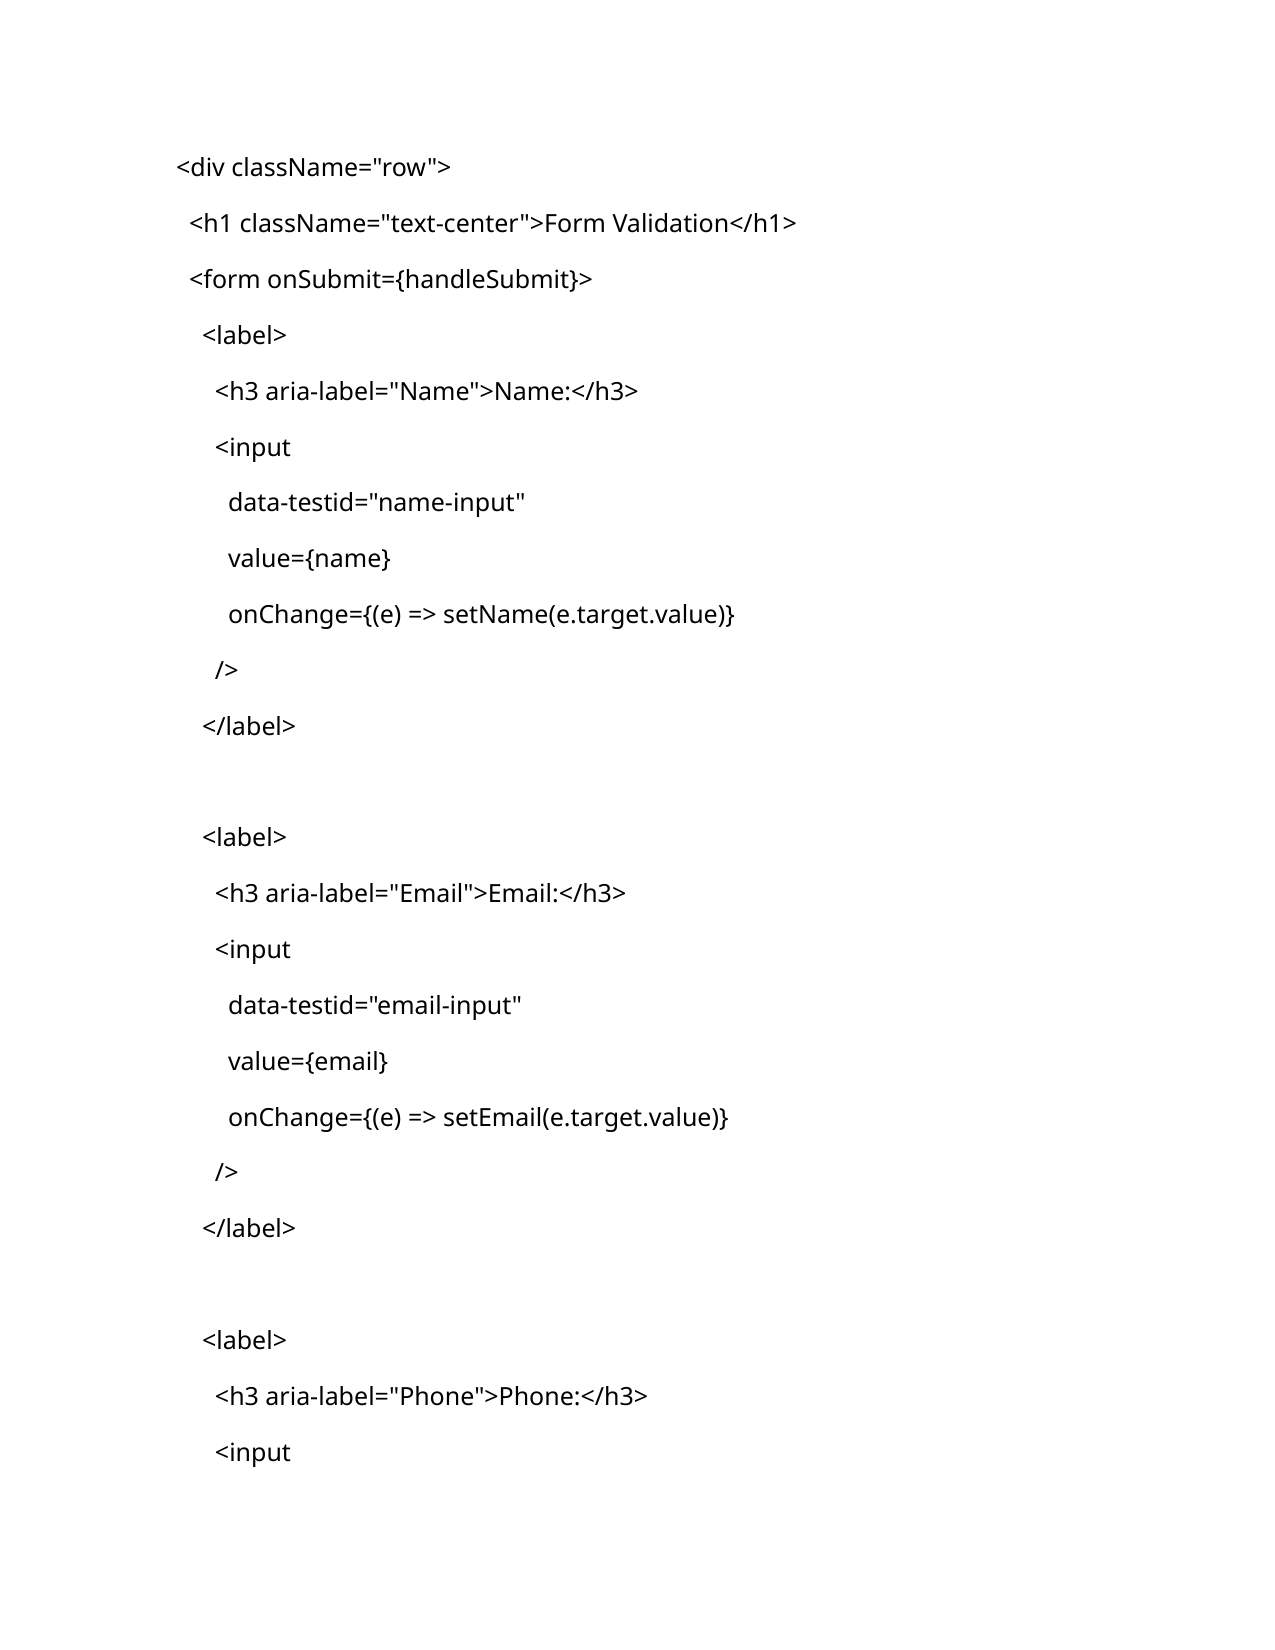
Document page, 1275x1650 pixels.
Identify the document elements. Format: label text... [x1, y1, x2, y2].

text /> [150, 652, 1125, 687]
text <label> [150, 1322, 1125, 1357]
text </label> [150, 708, 1125, 742]
text <h3 aria-label="Name">Name:</h3> [150, 373, 1125, 407]
text /> [150, 1155, 1125, 1189]
text <h3 aria-label="Email">Email:</h3> [150, 876, 1125, 910]
text onChange={(e) => setEmail(e.target.value)} [150, 1099, 1125, 1133]
text value={email} [150, 1043, 1125, 1077]
text <input [150, 429, 1125, 463]
text <input [150, 1434, 1125, 1468]
text <h3 aria-label="Phone">Phone:</h3> [150, 1378, 1125, 1412]
text <h1 className="text-center">Form Validation</h1> [150, 206, 1125, 240]
text <label> [150, 317, 1125, 352]
text data-testid="email-input" [150, 987, 1125, 1022]
text <label> [150, 820, 1125, 854]
text onChange={(e) => setName(e.target.value)} [150, 597, 1125, 631]
text data-testid="name-input" [150, 485, 1125, 519]
text <input [150, 932, 1125, 966]
text </label> [150, 1211, 1125, 1245]
text <div className="row"> [150, 150, 1125, 184]
text <form onSubmit={handleSubmit}> [150, 262, 1125, 296]
text value={name} [150, 541, 1125, 575]
